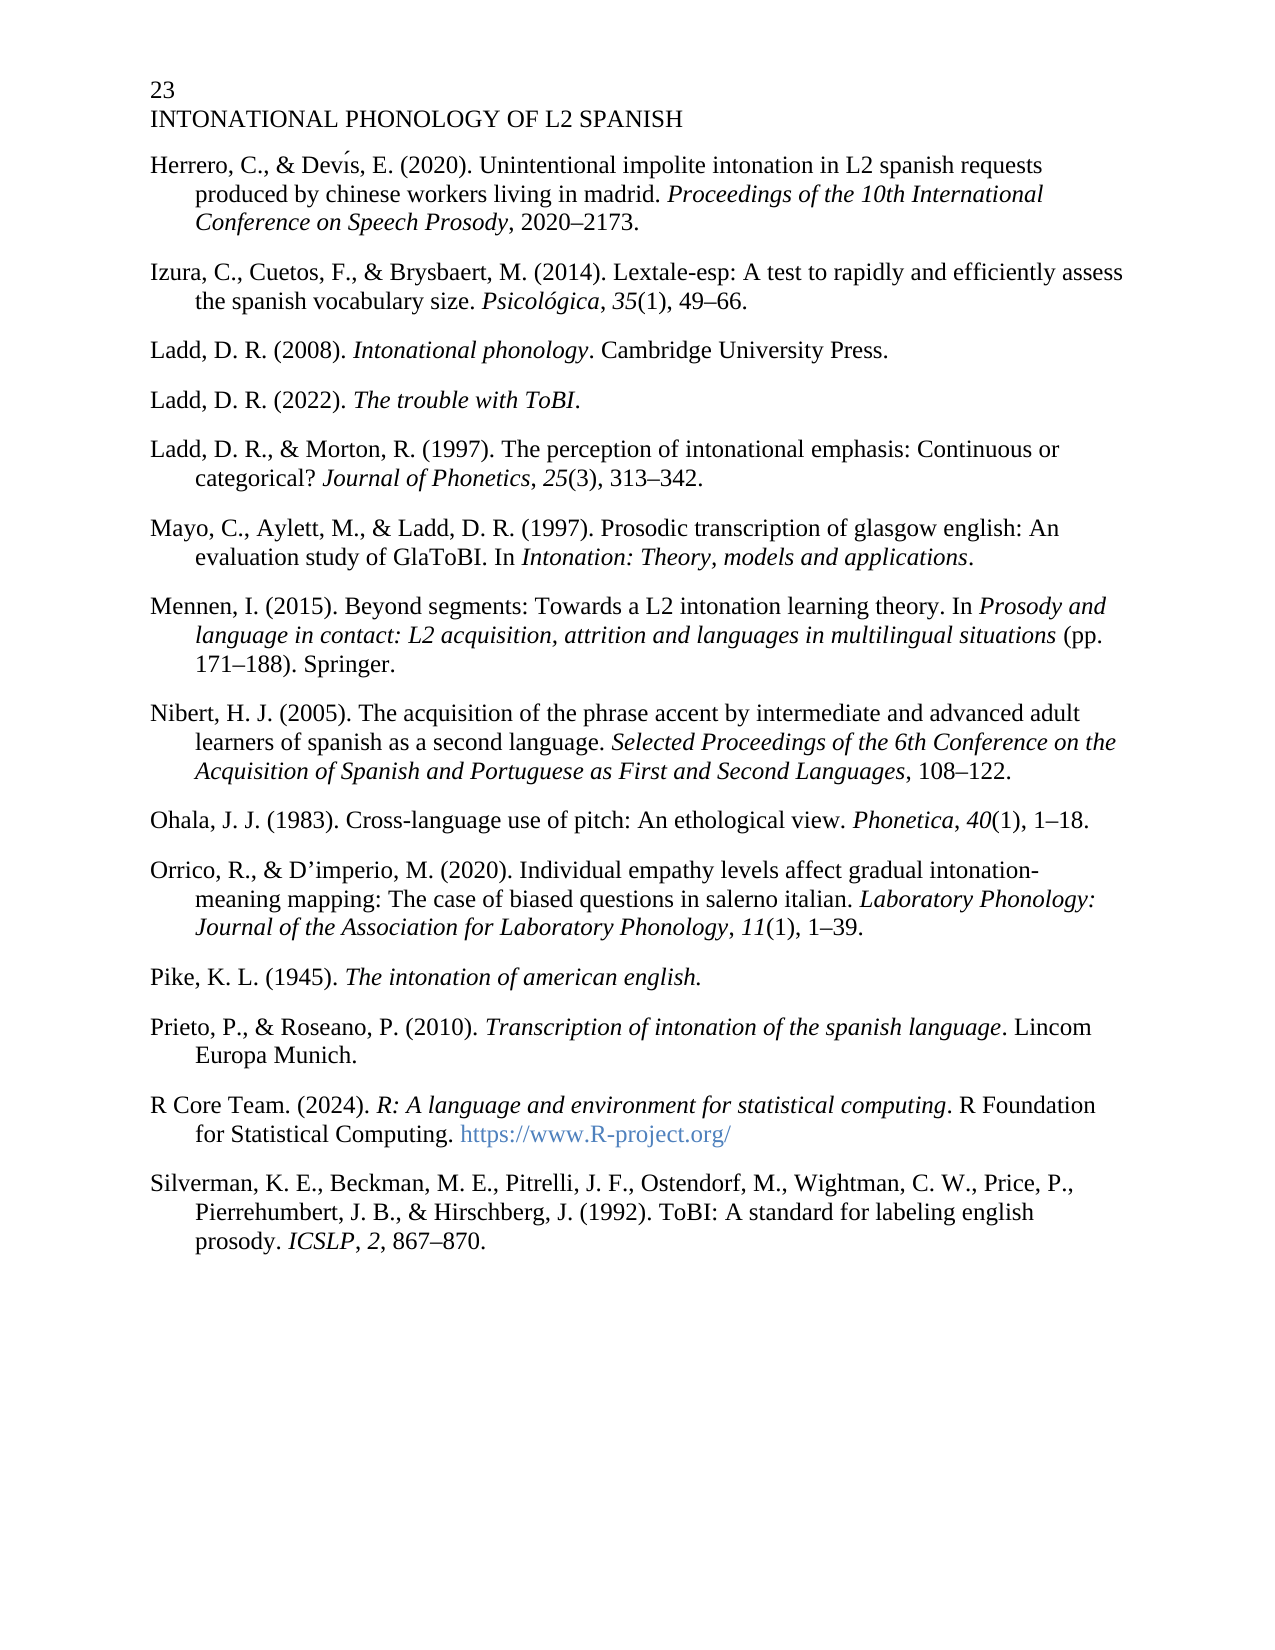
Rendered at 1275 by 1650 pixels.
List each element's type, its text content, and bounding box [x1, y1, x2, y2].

text Nibert, H. J. (2005). The acquisition of the phrase accent by intermediate and advanced adult learners of spanish as a second language. Selected Proceedings of the 6th Conference on the Acquisition of Spanish and Portuguese as First and Second Languages, 108–122. [150, 698, 1125, 784]
text Ladd, D. R. (2022). The trouble with ToBI. [150, 385, 1125, 414]
text Prieto, P., & Roseano, P. (2010). Transcription of intonation of the spanish language. Lincom Europa Munich. [150, 1012, 1125, 1069]
text Silverman, K. E., Beckman, M. E., Pitrelli, J. F., Ostendorf, M., Wightman, C. W., Price, P., Pierrehumbert, J. B., & Hirschberg, J. (1992). ToBI: A standard for labeling english prosody. ICSLP, 2, 867–870. [150, 1168, 1125, 1254]
text Izura, C., Cuetos, F., & Brysbaert, M. (2014). Lextale-esp: A test to rapidly and efficiently assess the spanish vocabulary size. Psicológica, 35(1), 49–66. [150, 257, 1125, 314]
text Ladd, D. R. (2008). Intonational phonology. Cambridge University Press. [150, 335, 1125, 364]
text Ladd, D. R., & Morton, R. (1997). The perception of intonational emphasis: Continuous or categorical? Journal of Phonetics, 25(3), 313–342. [150, 434, 1125, 492]
text Orrico, R., & D’imperio, M. (2020). Individual empathy levels affect gradual intonation-meaning mapping: The case of biased questions in salerno italian. Laboratory Phonology: Journal of the Association for Laboratory Phonology, 11(1), 1–39. [150, 855, 1125, 941]
text Mennen, I. (2015). Beyond segments: Towards a L2 intonation learning theory. In Prosody and language in contact: L2 acquisition, attrition and languages in multilingual situations (pp. 171–188). Springer. [150, 591, 1125, 677]
text Herrero, C., & Devı́s, E. (2020). Unintentional impolite intonation in L2 spanish requests produced by chinese workers living in madrid. Proceedings of the 10th International Conference on Speech Prosody, 2020–2173. [150, 150, 1125, 236]
text R Core Team. (2024). R: A language and environment for statistical computing. R Foundation for Statistical Computing. https://www.R-project.org/ [150, 1090, 1125, 1147]
text Ohala, J. J. (1983). Cross-language use of pitch: An ethological view. Phonetica, 40(1), 1–18. [150, 805, 1125, 834]
text Pike, K. L. (1945). The intonation of american english. [150, 962, 1125, 991]
text Mayo, C., Aylett, M., & Ladd, D. R. (1997). Prosodic transcription of glasgow english: An evaluation study of GlaToBI. In Intonation: Theory, models and applications. [150, 513, 1125, 570]
